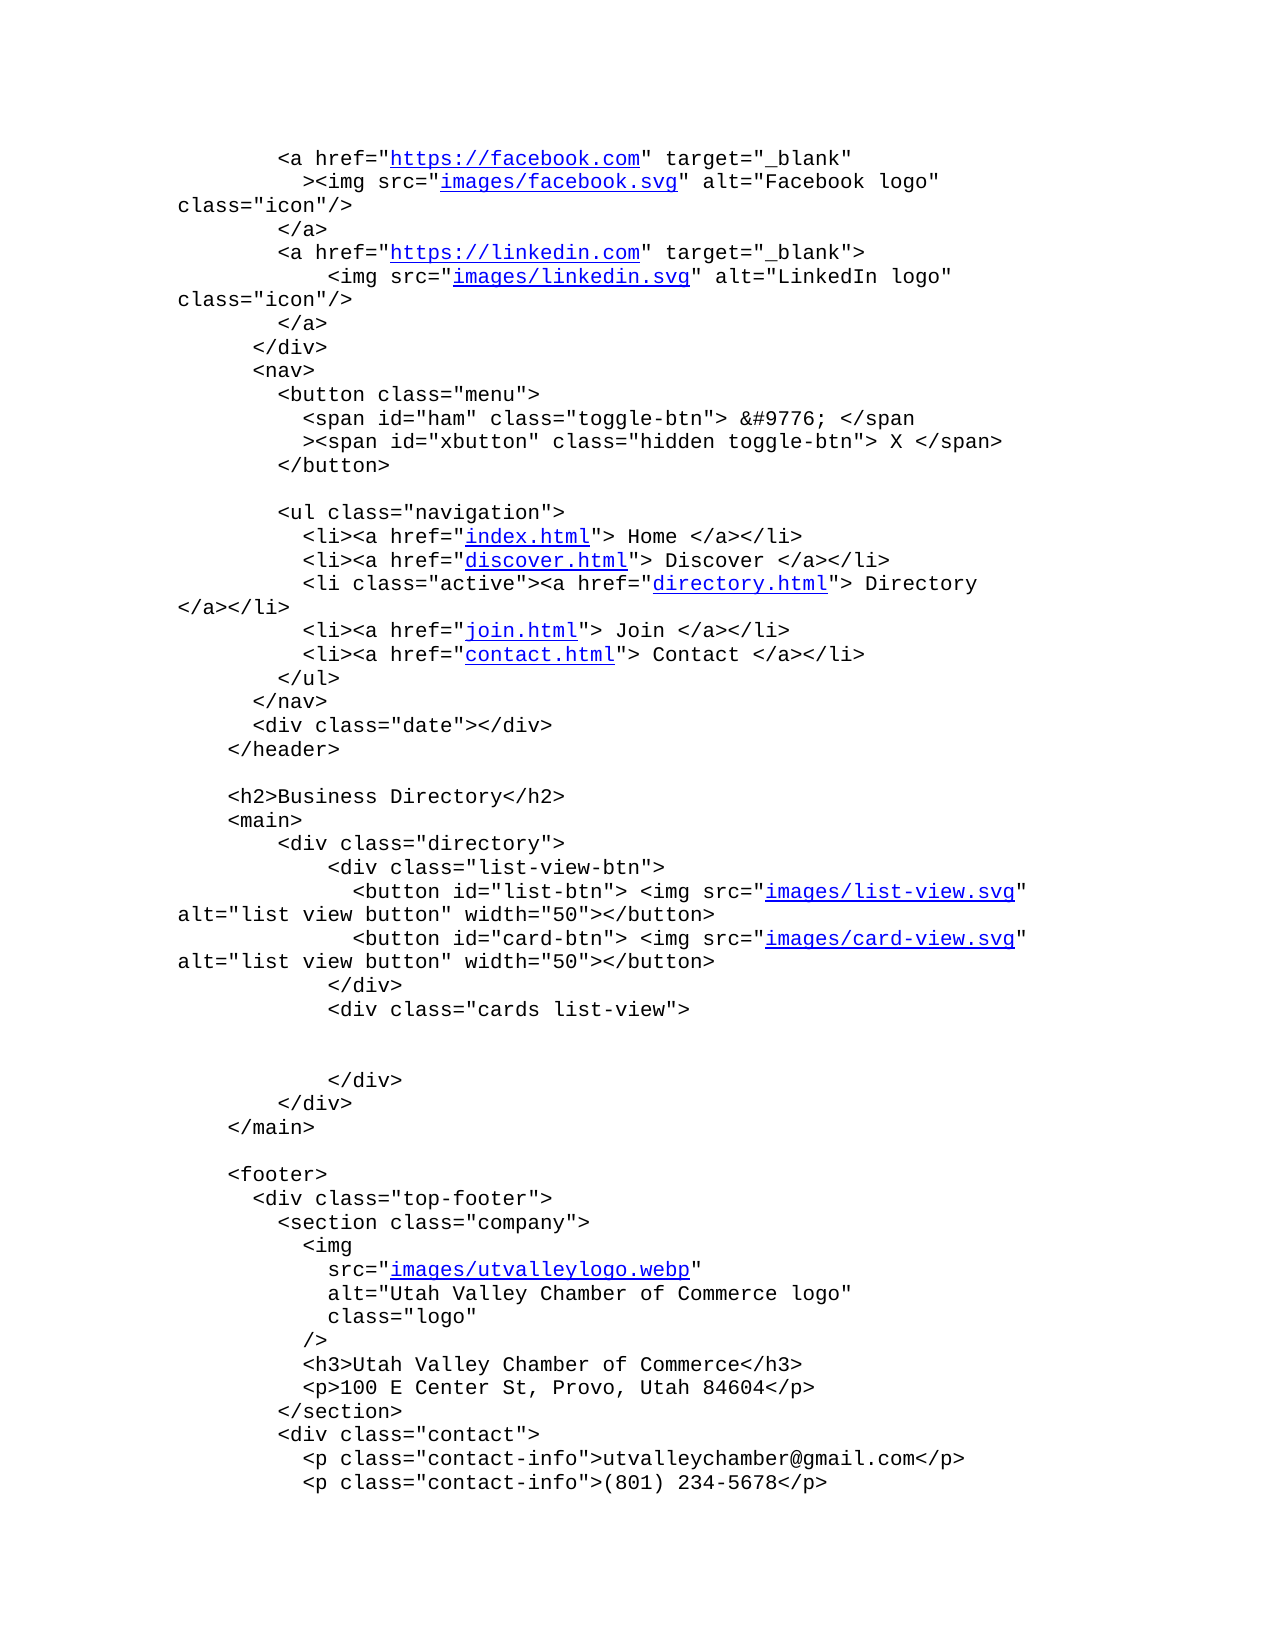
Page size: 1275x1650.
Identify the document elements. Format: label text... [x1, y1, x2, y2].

text </nav> [177, 691, 1098, 715]
text src="images/utvalleylogo.webp" [177, 1259, 1098, 1283]
text <p>100 E Center St, Provo, Utah 84604</p> [177, 1377, 1098, 1401]
text <li><a href="index.html"> Home </a></li> [177, 526, 1098, 549]
text <img src="images/linkedin.svg" alt="LinkedIn logo" class="icon"/> [177, 266, 1098, 313]
text <button id="card-btn"> <img src="images/card-view.svg" alt="list view button" width="50"></button> [177, 928, 1098, 975]
text ><img src="images/facebook.svg" alt="Facebook logo" class="icon"/> [177, 171, 1098, 218]
text <p class="contact-info">(801) 234-5678</p> [177, 1472, 1098, 1495]
text <p class="contact-info">utvalleychamber@gmail.com</p> [177, 1448, 1098, 1472]
text </div> [177, 975, 1098, 999]
text </div> [177, 1093, 1098, 1117]
text <li><a href="join.html"> Join </a></li> [177, 621, 1098, 644]
text <div class="contact"> [177, 1424, 1098, 1448]
text <ul class="navigation"> [177, 502, 1098, 526]
text <div class="list-view-btn"> [177, 857, 1098, 881]
text alt="Utah Valley Chamber of Commerce logo" [177, 1283, 1098, 1306]
text <div class="top-footer"> [177, 1188, 1098, 1212]
text /> [177, 1330, 1098, 1353]
text <a href="https://linkedin.com" target="_blank"> [177, 242, 1098, 266]
text </div> [177, 337, 1098, 360]
text <li><a href="discover.html"> Discover </a></li> [177, 549, 1098, 573]
text class="logo" [177, 1306, 1098, 1330]
text </header> [177, 739, 1098, 762]
text <footer> [177, 1164, 1098, 1188]
text <h3>Utah Valley Chamber of Commerce</h3> [177, 1353, 1098, 1377]
text </button> [177, 455, 1098, 479]
text <div class="date"></div> [177, 715, 1098, 739]
text <div class="cards list-view"> [177, 999, 1098, 1022]
text <h2>Business Directory</h2> [177, 786, 1098, 810]
text </main> [177, 1117, 1098, 1141]
text </ul> [177, 668, 1098, 691]
text </a> [177, 313, 1098, 337]
text <li class="active"><a href="directory.html"> Directory </a></li> [177, 573, 1098, 621]
text </div> [177, 1070, 1098, 1093]
text <button id="list-btn"> <img src="images/list-view.svg" alt="list view button" width="50"></button> [177, 881, 1098, 928]
text <li><a href="contact.html"> Contact </a></li> [177, 644, 1098, 668]
text ><span id="xbutton" class="hidden toggle-btn"> X </span> [177, 431, 1098, 455]
text <button class="menu"> [177, 384, 1098, 408]
text <div class="directory"> [177, 833, 1098, 857]
text <img [177, 1235, 1098, 1259]
text </a> [177, 218, 1098, 242]
text <span id="ham" class="toggle-btn"> &#9776; </span [177, 408, 1098, 431]
text </section> [177, 1401, 1098, 1424]
text <section class="company"> [177, 1212, 1098, 1235]
text <main> [177, 810, 1098, 833]
text <nav> [177, 360, 1098, 384]
text <a href="https://facebook.com" target="_blank" [177, 148, 1098, 171]
